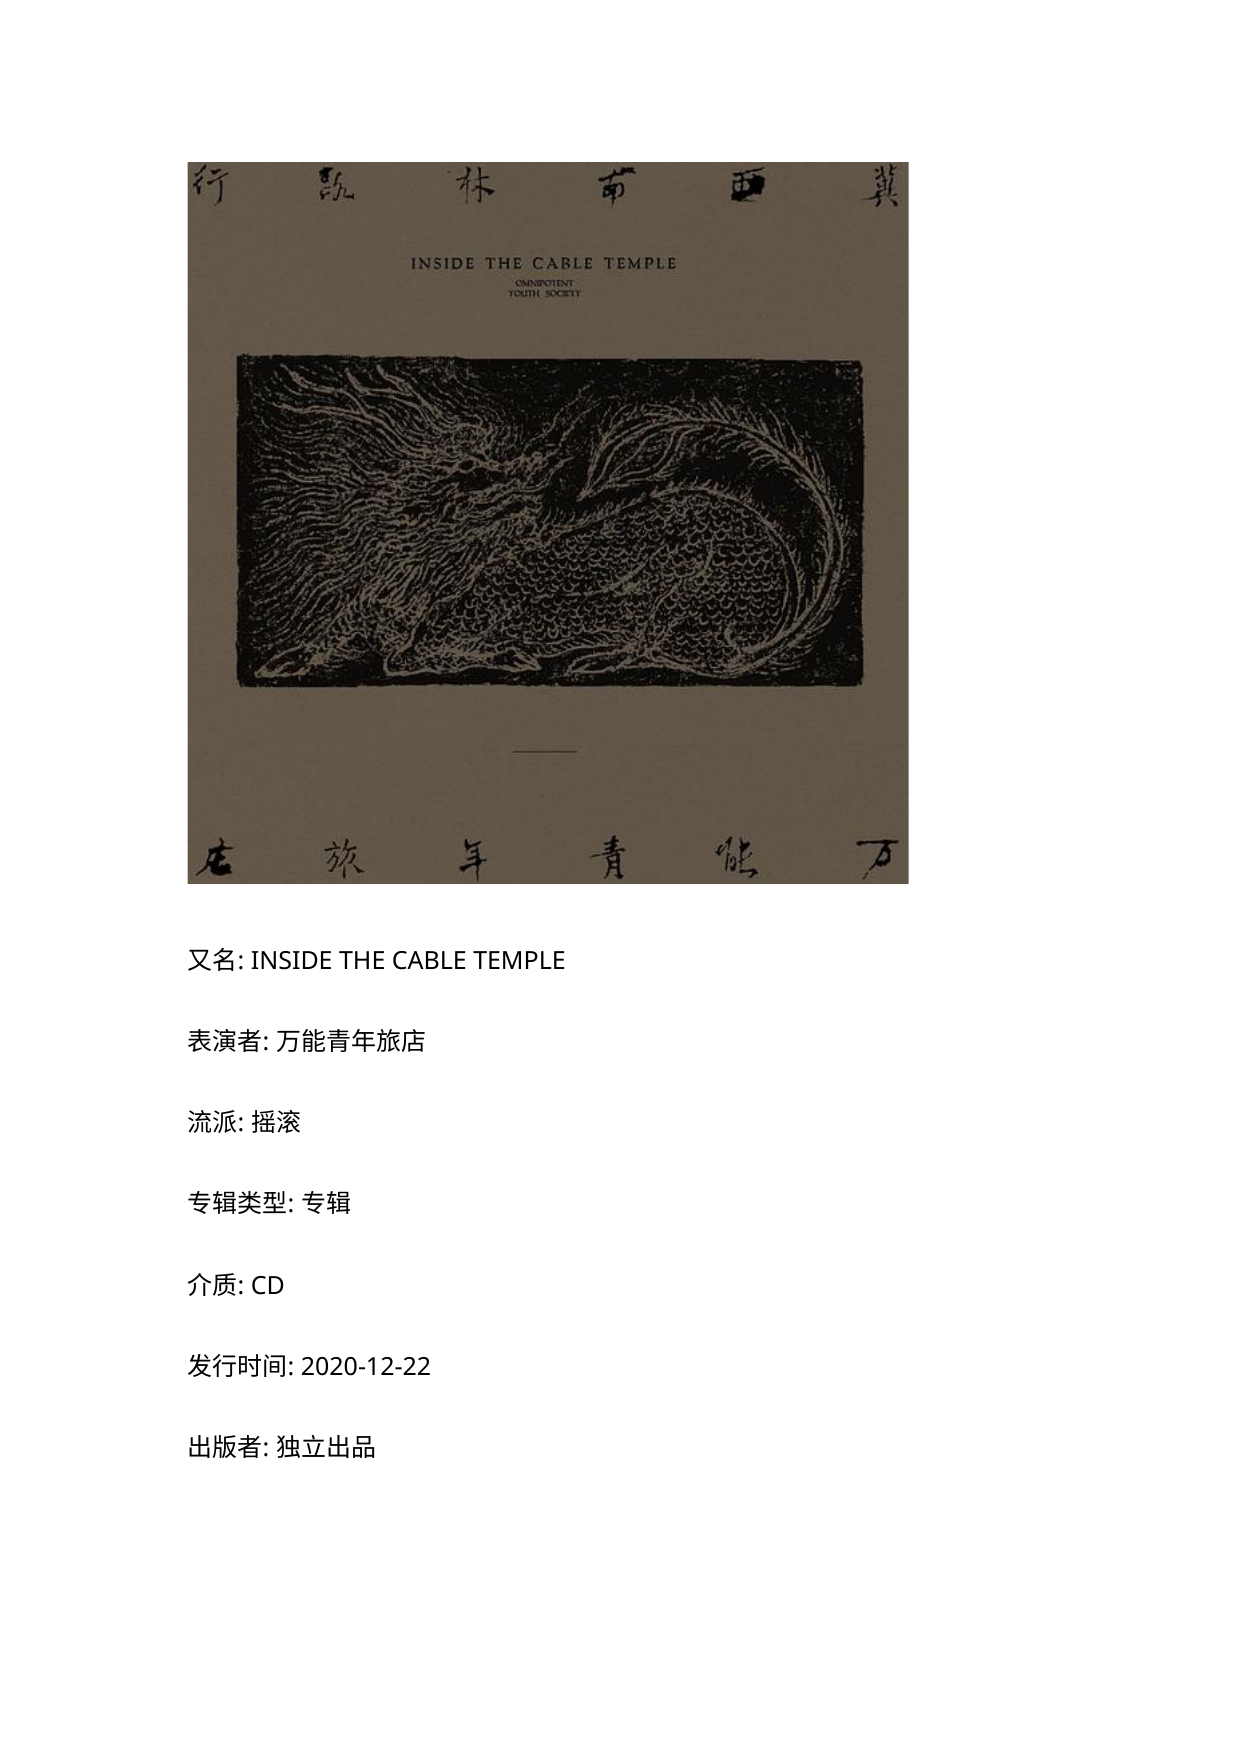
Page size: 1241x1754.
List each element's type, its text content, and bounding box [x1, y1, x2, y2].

picture [187, 162, 909, 884]
text 发行时间: 2020-12-22 [187, 1332, 1053, 1397]
text 又名: INSIDE THE CABLE TEMPLE [187, 926, 1053, 991]
text 介质: CD [187, 1251, 1053, 1316]
text 专辑类型: 专辑 [187, 1169, 1053, 1234]
text 表演者: 万能青年旅店 [187, 1007, 1053, 1072]
text 流派: 摇滚 [187, 1088, 1053, 1153]
text 出版者: 独立出品 [187, 1413, 1053, 1478]
